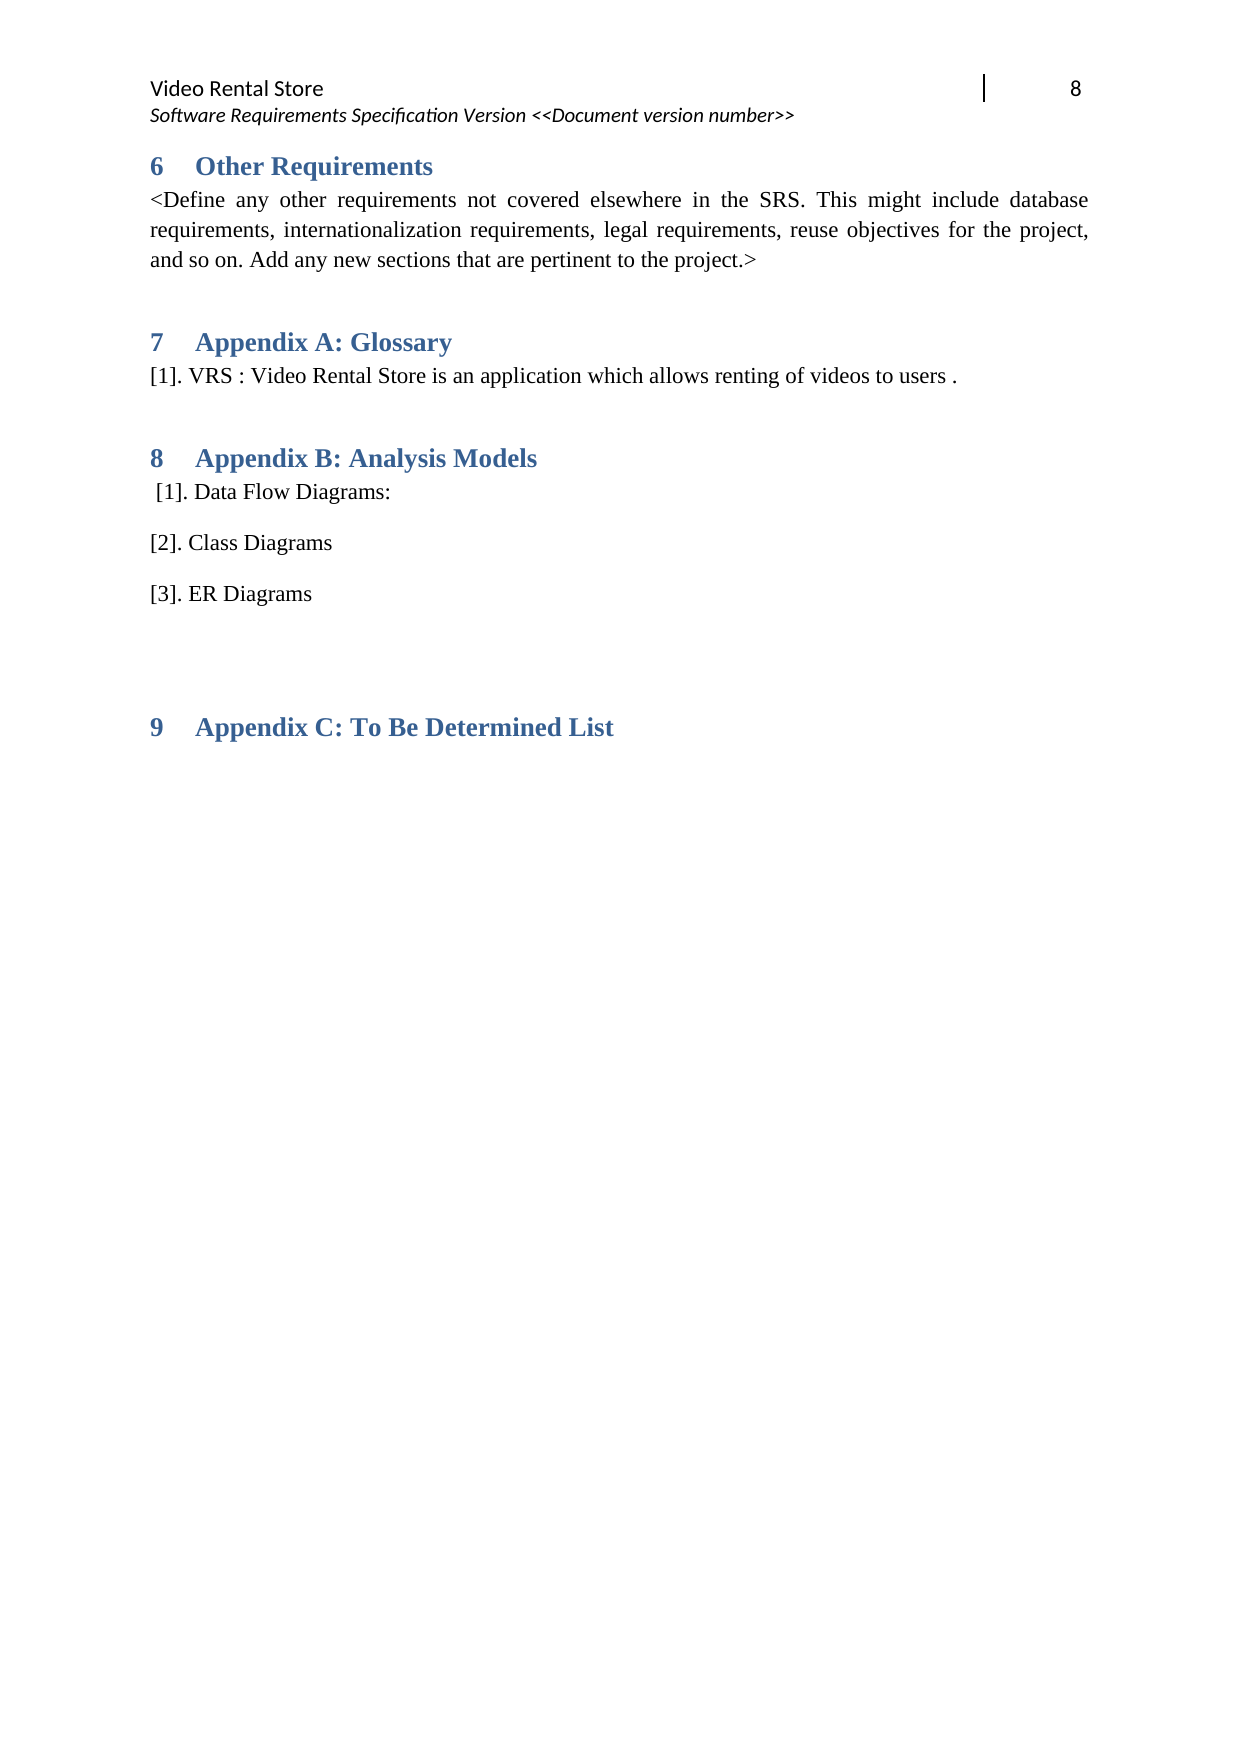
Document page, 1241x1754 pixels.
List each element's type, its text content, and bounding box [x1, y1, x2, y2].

subtitle Appendix C: To Be Determined List [150, 711, 1090, 742]
subtitle Other Requirements [150, 150, 1090, 181]
text [2]. Class Diagrams [150, 529, 1090, 555]
text [1]. VRS : Video Rental Store is an application which allows renting of videos to users . [150, 362, 1090, 388]
text [3]. ER Diagrams [150, 580, 1090, 606]
text [1]. Data Flow Diagrams: [150, 478, 1090, 504]
subtitle Appendix B: Analysis Models [150, 442, 1090, 473]
subtitle Appendix A: Glossary [150, 326, 1090, 357]
text <Define any other requirements not covered elsewhere in the SRS. This might include database requirements, internationalization requirements, legal requirements, reuse objectives for the project, and so on. Add any new sections that are pertinent to the project.> [150, 186, 1090, 272]
